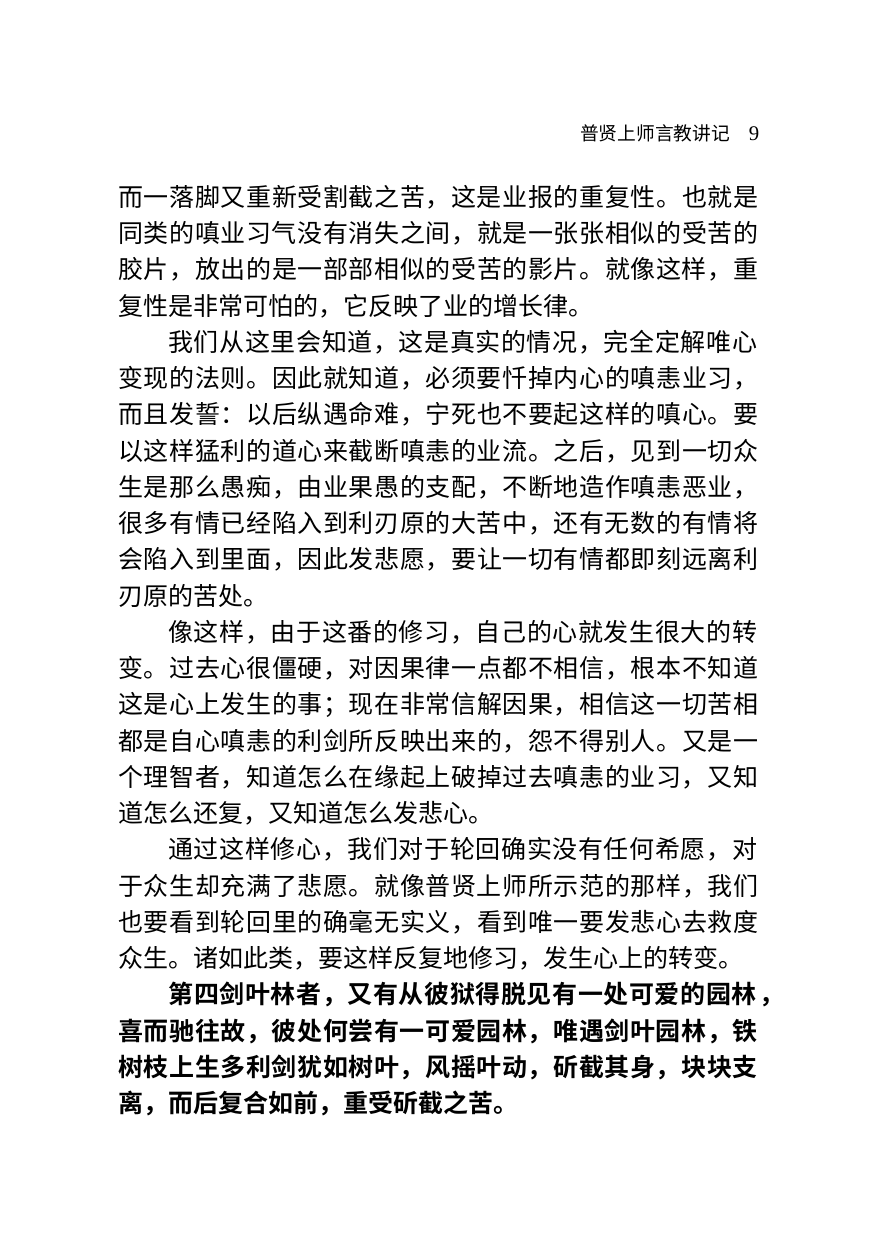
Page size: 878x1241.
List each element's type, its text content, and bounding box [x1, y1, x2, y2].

text 像这样，由于这番的修习，自己的心就发生很大的转变。过去心很僵硬，对因果律一点都不相信，根本不知道这是心上发生的事；现在非常信解因果，相信这一切苦相都是自心嗔恚的利剑所反映出来的，怨不得别人。又是一个理智者，知道怎么在缘起上破掉过去嗔恚的业习，又知道怎么还复，又知道怎么发悲心。 [118, 612, 759, 830]
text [118, 177, 759, 322]
text 我们从这里会知道，这是真实的情况，完全定解唯心变现的法则。因此就知道，必须要忏掉内心的嗔恚业习，而且发誓：以后纵遇命难，宁死也不要起这样的嗔心。要以这样猛利的道心来截断嗔恚的业流。之后，见到一切众生是那么愚痴，由业果愚的支配，不断地造作嗔恚恶业，很多有情已经陷入到利刃原的大苦中，还有无数的有情将会陷入到里面，因此发悲愿，要让一切有情都即刻远离利刃原的苦处。 [118, 322, 759, 612]
text 通过这样修心，我们对于轮回确实没有任何希愿，对于众生却充满了悲愿。就像普贤上师所示范的那样，我们也要看到轮回里的确毫无实义，看到唯一要发悲心去救度众生。诸如此类，要这样反复地修习，发生心上的转变。 [118, 830, 759, 975]
text 第四剑叶林者，又有从彼狱得脱见有一处可爱的园林，喜而驰往故，彼处何尝有一可爱园林，唯遇剑叶园林，铁树枝上生多利剑犹如树叶，风摇叶动，斫截其身，块块支离，而后复合如前，重受斫截之苦。 [118, 975, 759, 1120]
